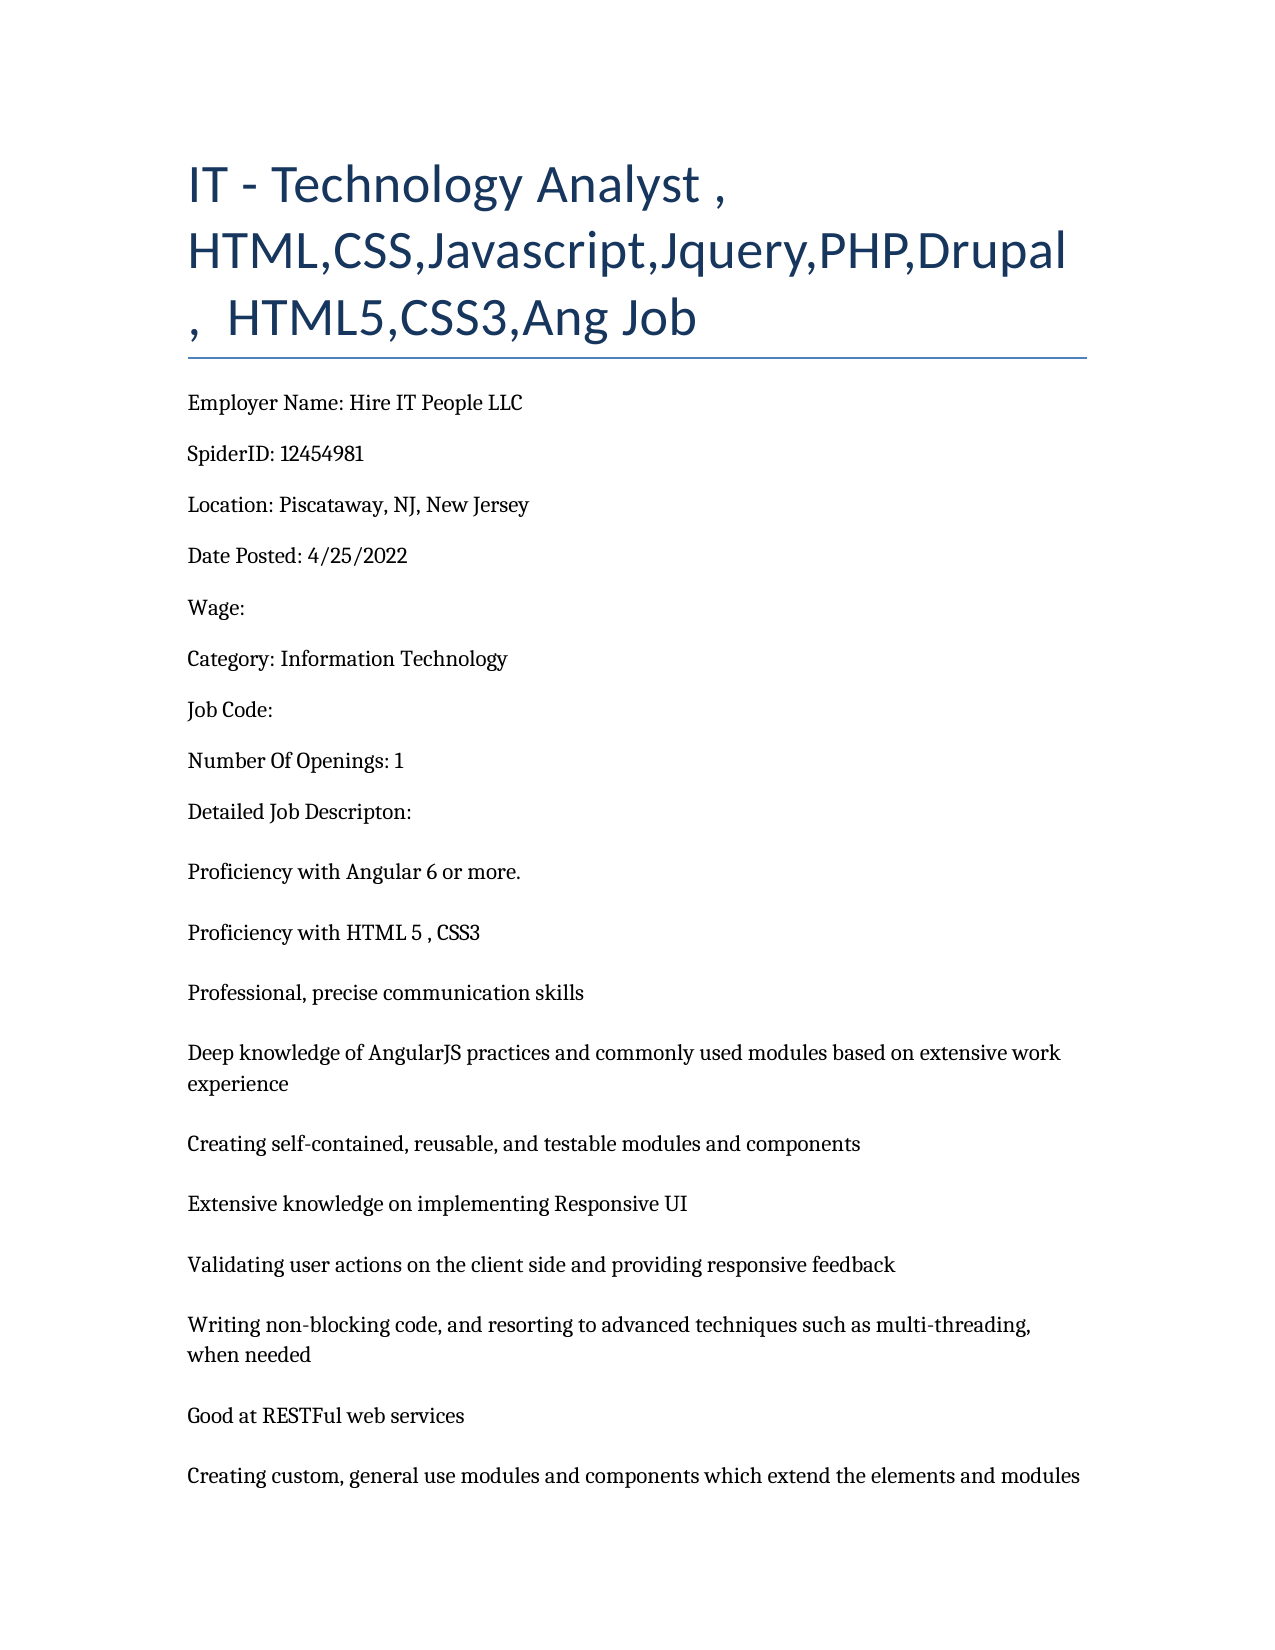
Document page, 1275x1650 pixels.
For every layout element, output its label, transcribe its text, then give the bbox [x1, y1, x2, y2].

text Date Posted: 4/25/2022 [187, 543, 1087, 569]
text Number Of Openings: 1 [187, 747, 1087, 774]
text Job Code: [187, 696, 1087, 723]
text Category: Information Technology [187, 645, 1087, 672]
text SpiderID: 12454981 [187, 441, 1087, 467]
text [187, 798, 1087, 1489]
title IT - Technology Analyst , HTML,CSS,Javascript,Jquery,PHP,Drupal , HTML5,CSS3,Ang Job [187, 150, 1087, 359]
text Location: Piscataway, NJ, New Jersey [187, 492, 1087, 518]
text Employer Name: Hire IT People LLC [187, 390, 1087, 416]
text Wage: [187, 594, 1087, 621]
